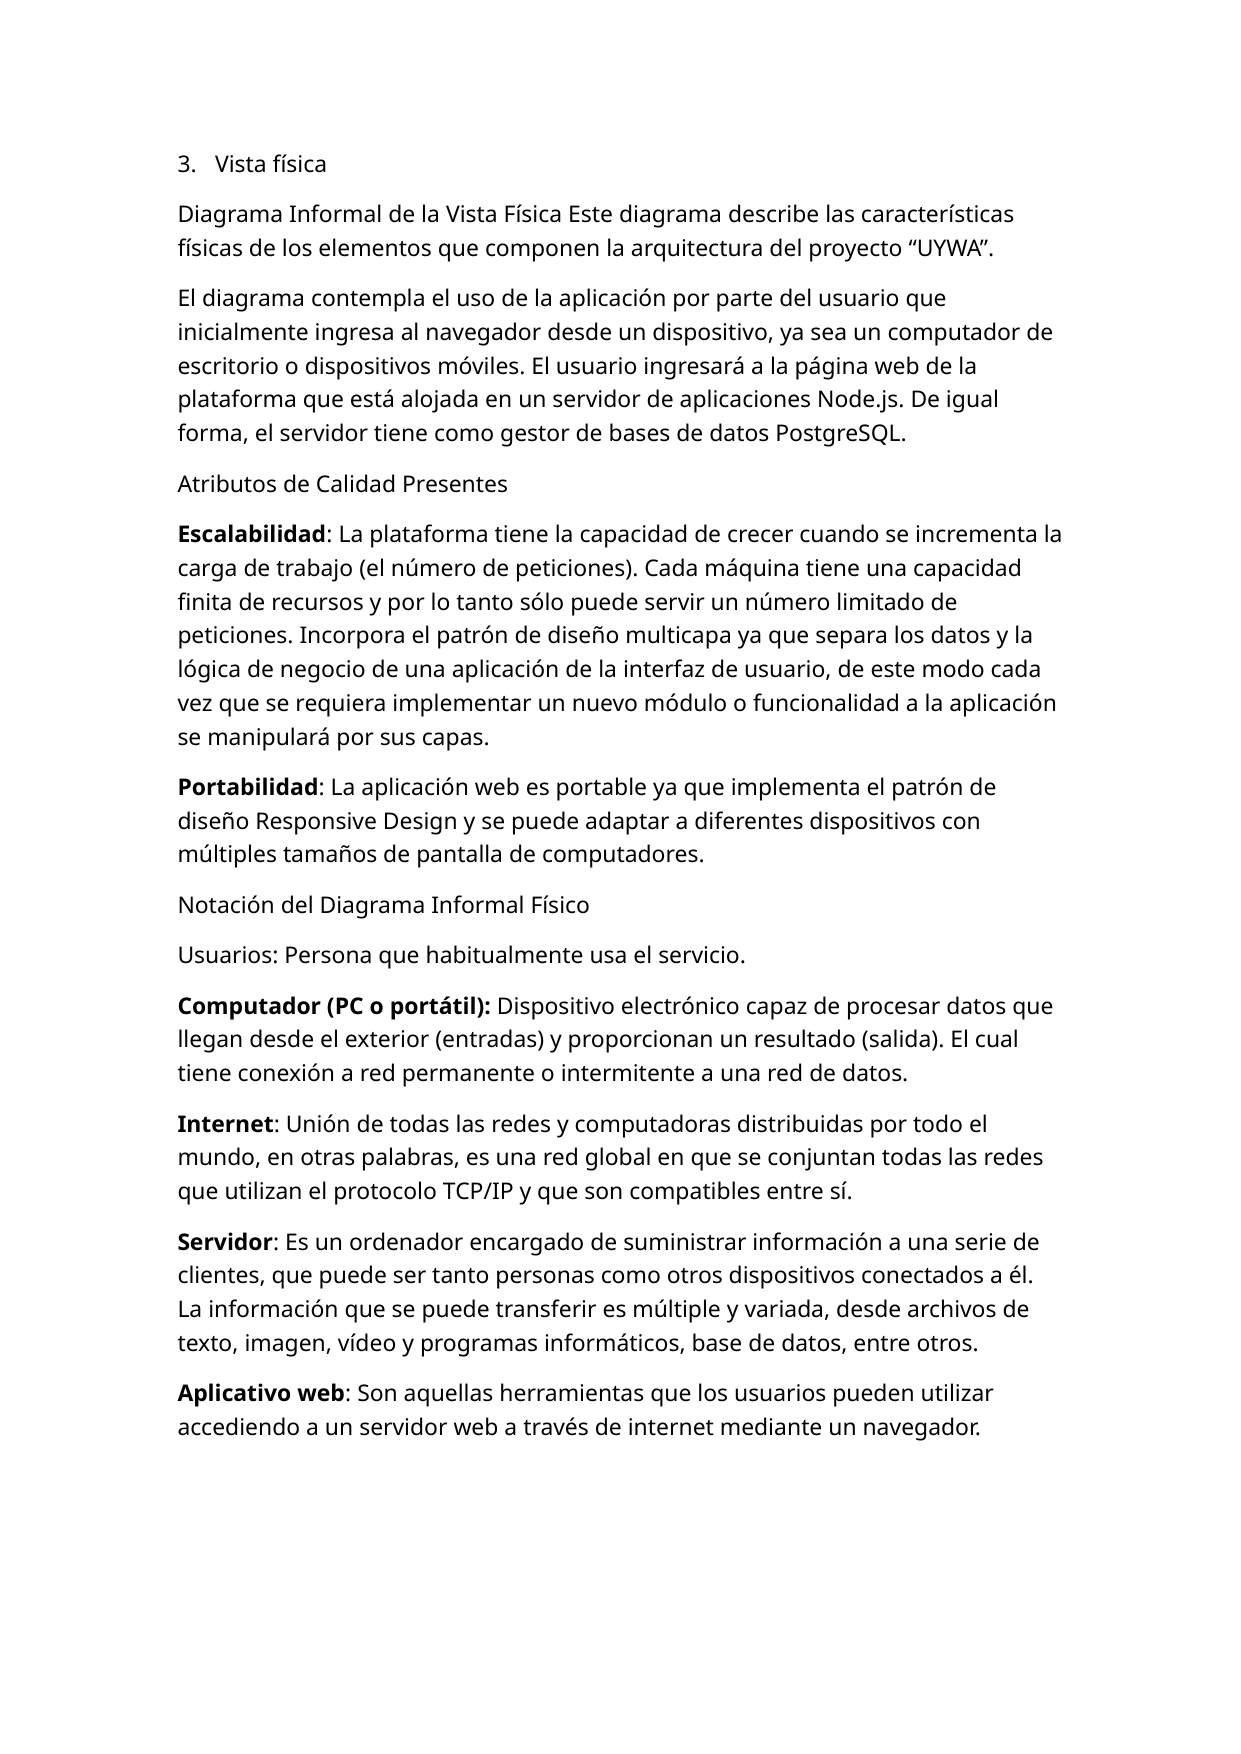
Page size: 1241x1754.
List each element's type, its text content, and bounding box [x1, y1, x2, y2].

list Vista física [177, 148, 1063, 179]
text Atributos de Calidad Presentes [177, 468, 1063, 499]
text Notación del Diagrama Informal Físico [177, 889, 1063, 920]
text Escalabilidad: La plataforma tiene la capacidad de crecer cuando se incrementa la carga de trabajo (el número de peticiones). Cada máquina tiene una capacidad finita de recursos y por lo tanto sólo puede servir un número limitado de peticiones. Incorpora el patrón de diseño multicapa ya que separa los datos y la lógica de negocio de una aplicación de la interfaz de usuario, de este modo cada vez que se requiera implementar un nuevo módulo o funcionalidad a la aplicación se manipulará por sus capas. [177, 518, 1063, 752]
text Portabilidad: La aplicación web es portable ya que implementa el patrón de diseño Responsive Design y se puede adaptar a diferentes dispositivos con múltiples tamaños de pantalla de computadores. [177, 771, 1063, 870]
text Aplicativo web: Son aquellas herramientas que los usuarios pueden utilizar accediendo a un servidor web a través de internet mediante un navegador. [177, 1377, 1063, 1442]
text Usuarios: Persona que habitualmente usa el servicio. [177, 939, 1063, 971]
text El diagrama contempla el uso de la aplicación por parte del usuario que inicialmente ingresa al navegador desde un dispositivo, ya sea un computador de escritorio o dispositivos móviles. El usuario ingresará a la página web de la plataforma que está alojada en un servidor de aplicaciones Node.js. De igual forma, el servidor tiene como gestor de bases de datos PostgreSQL. [177, 282, 1063, 448]
text Servidor: Es un ordenador encargado de suministrar información a una serie de clientes, que puede ser tanto personas como otros dispositivos conectados a él. La información que se puede transferir es múltiple y variada, desde archivos de texto, imagen, vídeo y programas informáticos, base de datos, entre otros. [177, 1226, 1063, 1358]
text Diagrama Informal de la Vista Física Este diagrama describe las características físicas de los elementos que componen la arquitectura del proyecto “UYWA”. [177, 198, 1063, 263]
text Computador (PC o portátil): Dispositivo electrónico capaz de procesar datos que llegan desde el exterior (entradas) y proporcionan un resultado (salida). El cual tiene conexión a red permanente o intermitente a una red de datos. [177, 990, 1063, 1088]
text Internet: Unión de todas las redes y computadoras distribuidas por todo el mundo, en otras palabras, es una red global en que se conjuntan todas las redes que utilizan el protocolo TCP/IP y que son compatibles entre sí. [177, 1108, 1063, 1206]
